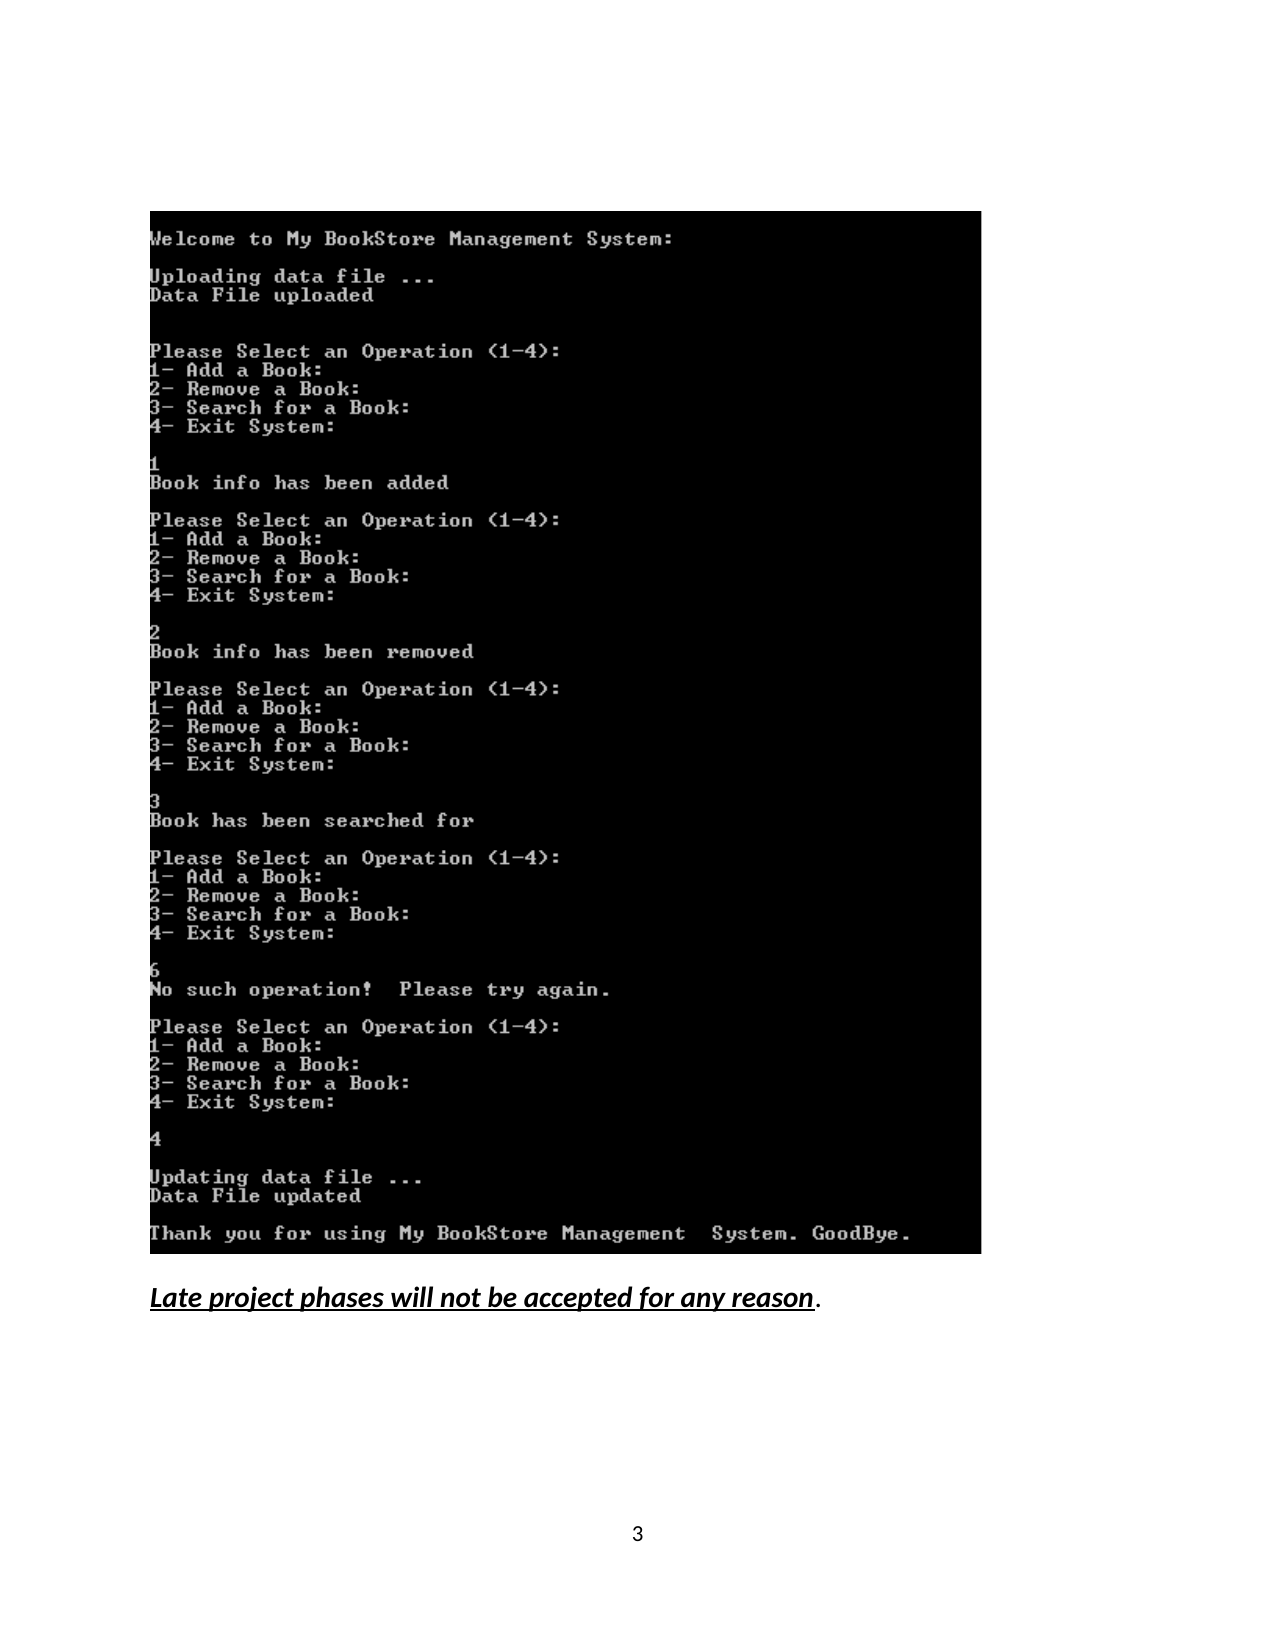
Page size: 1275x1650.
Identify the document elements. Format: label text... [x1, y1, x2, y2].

picture [150, 211, 982, 1254]
text Late project phases will not be accepted for any reason. [150, 1279, 1125, 1315]
